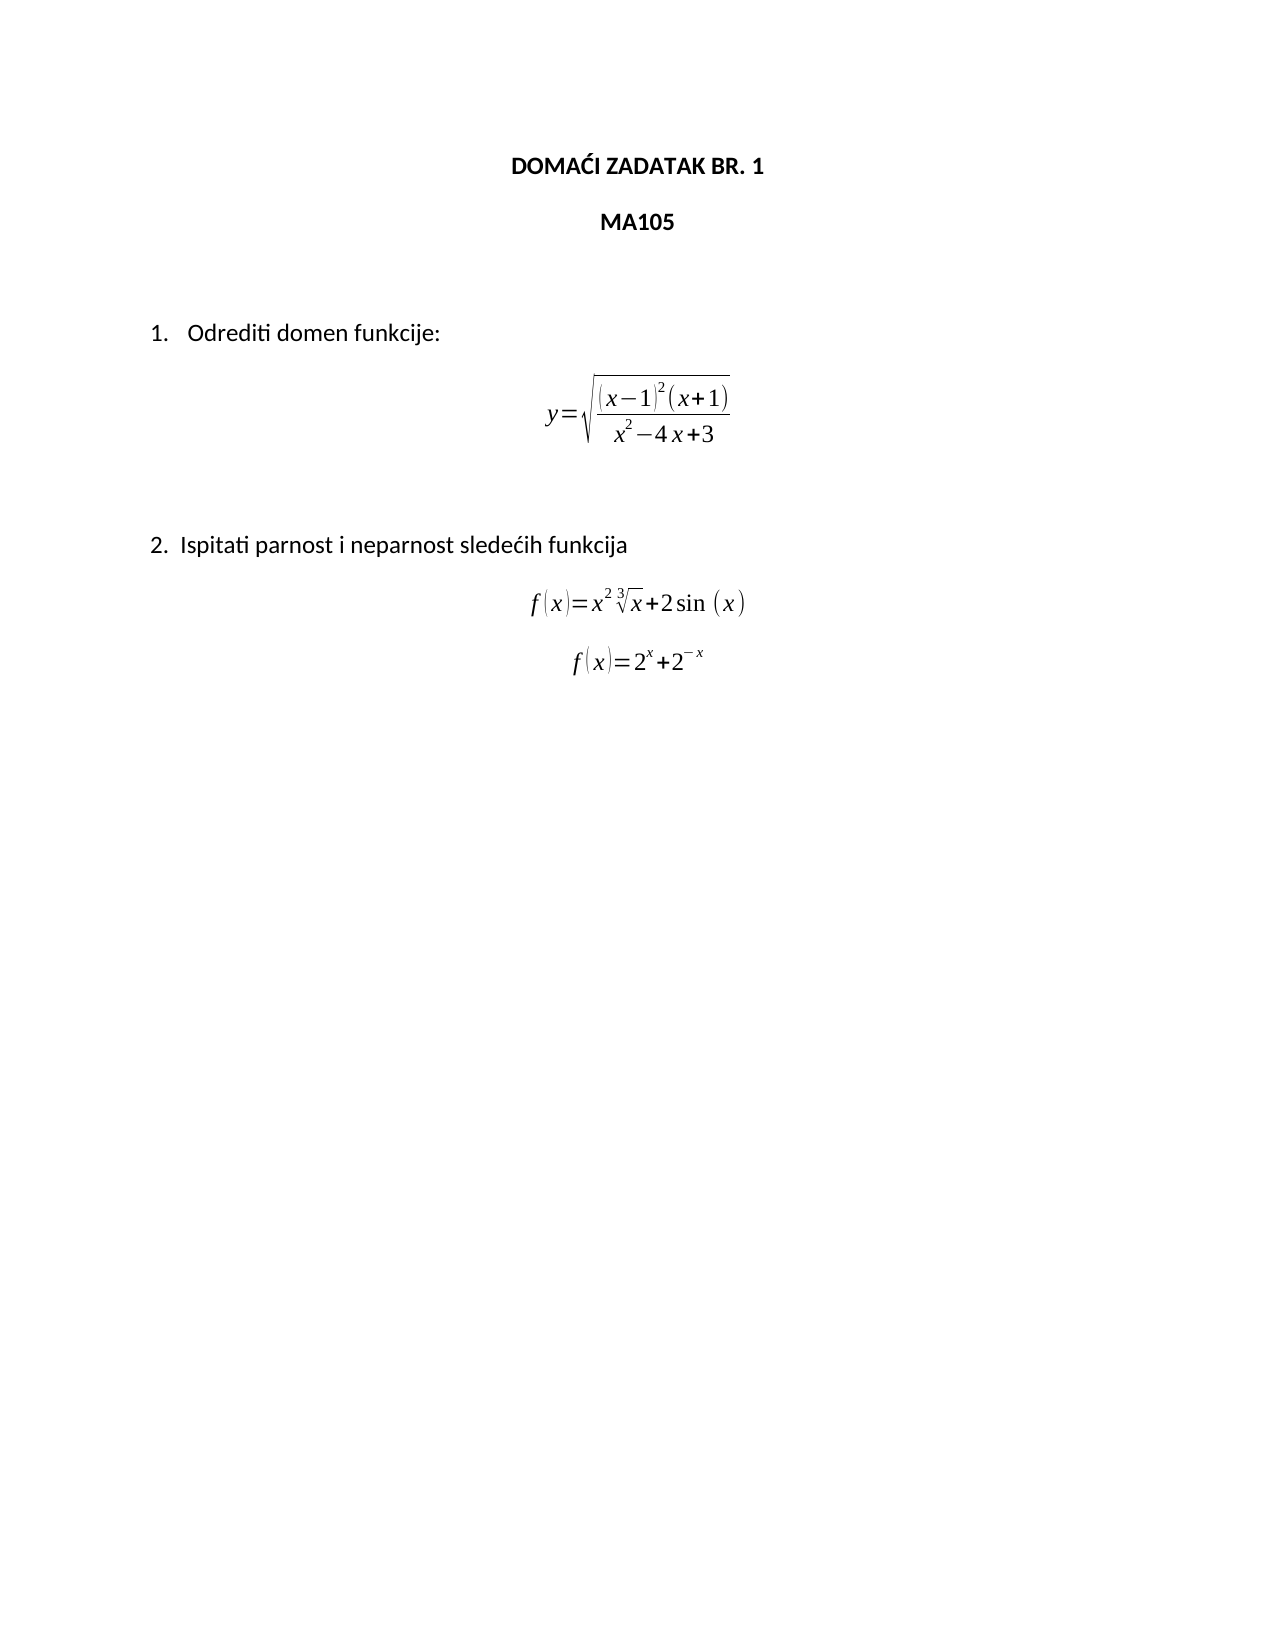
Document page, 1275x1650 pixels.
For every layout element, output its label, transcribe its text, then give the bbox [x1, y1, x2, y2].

text MA105 [150, 206, 1125, 236]
text DOMAĆI ZADATAK BR. 1 [150, 150, 1125, 181]
text 2. Ispitati parnost i neparnost sledećih funkcija [150, 529, 1125, 559]
list Odrediti domen funkcije: [150, 317, 1125, 348]
